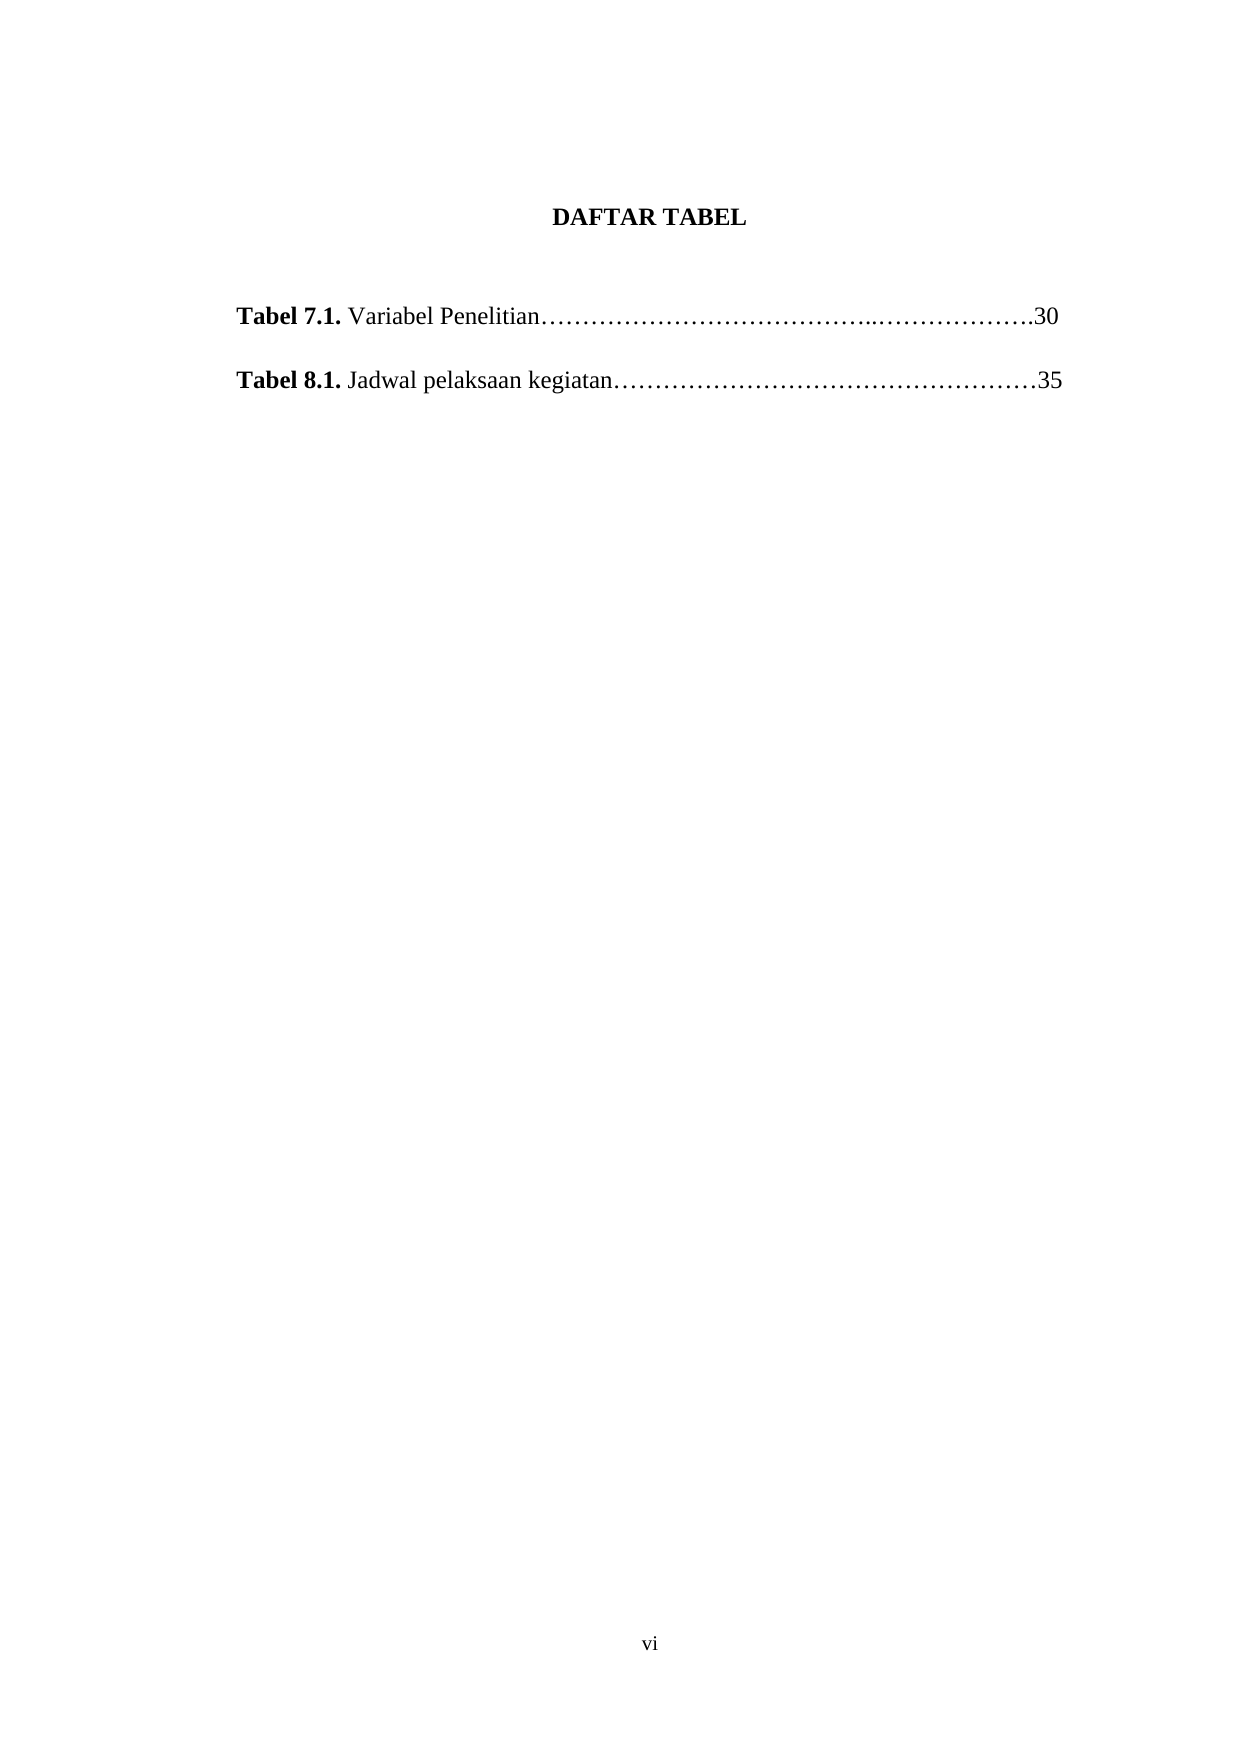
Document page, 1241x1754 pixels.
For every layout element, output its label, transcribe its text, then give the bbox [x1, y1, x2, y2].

text Tabel 7.1. Variabel Penelitian…………………………………..……………….30 [236, 301, 1063, 330]
subtitle DAFTAR TABEL [236, 202, 1063, 231]
text Tabel 8.1. Jadwal pelaksaan kegiatan……………………………………………35 [236, 365, 1063, 394]
